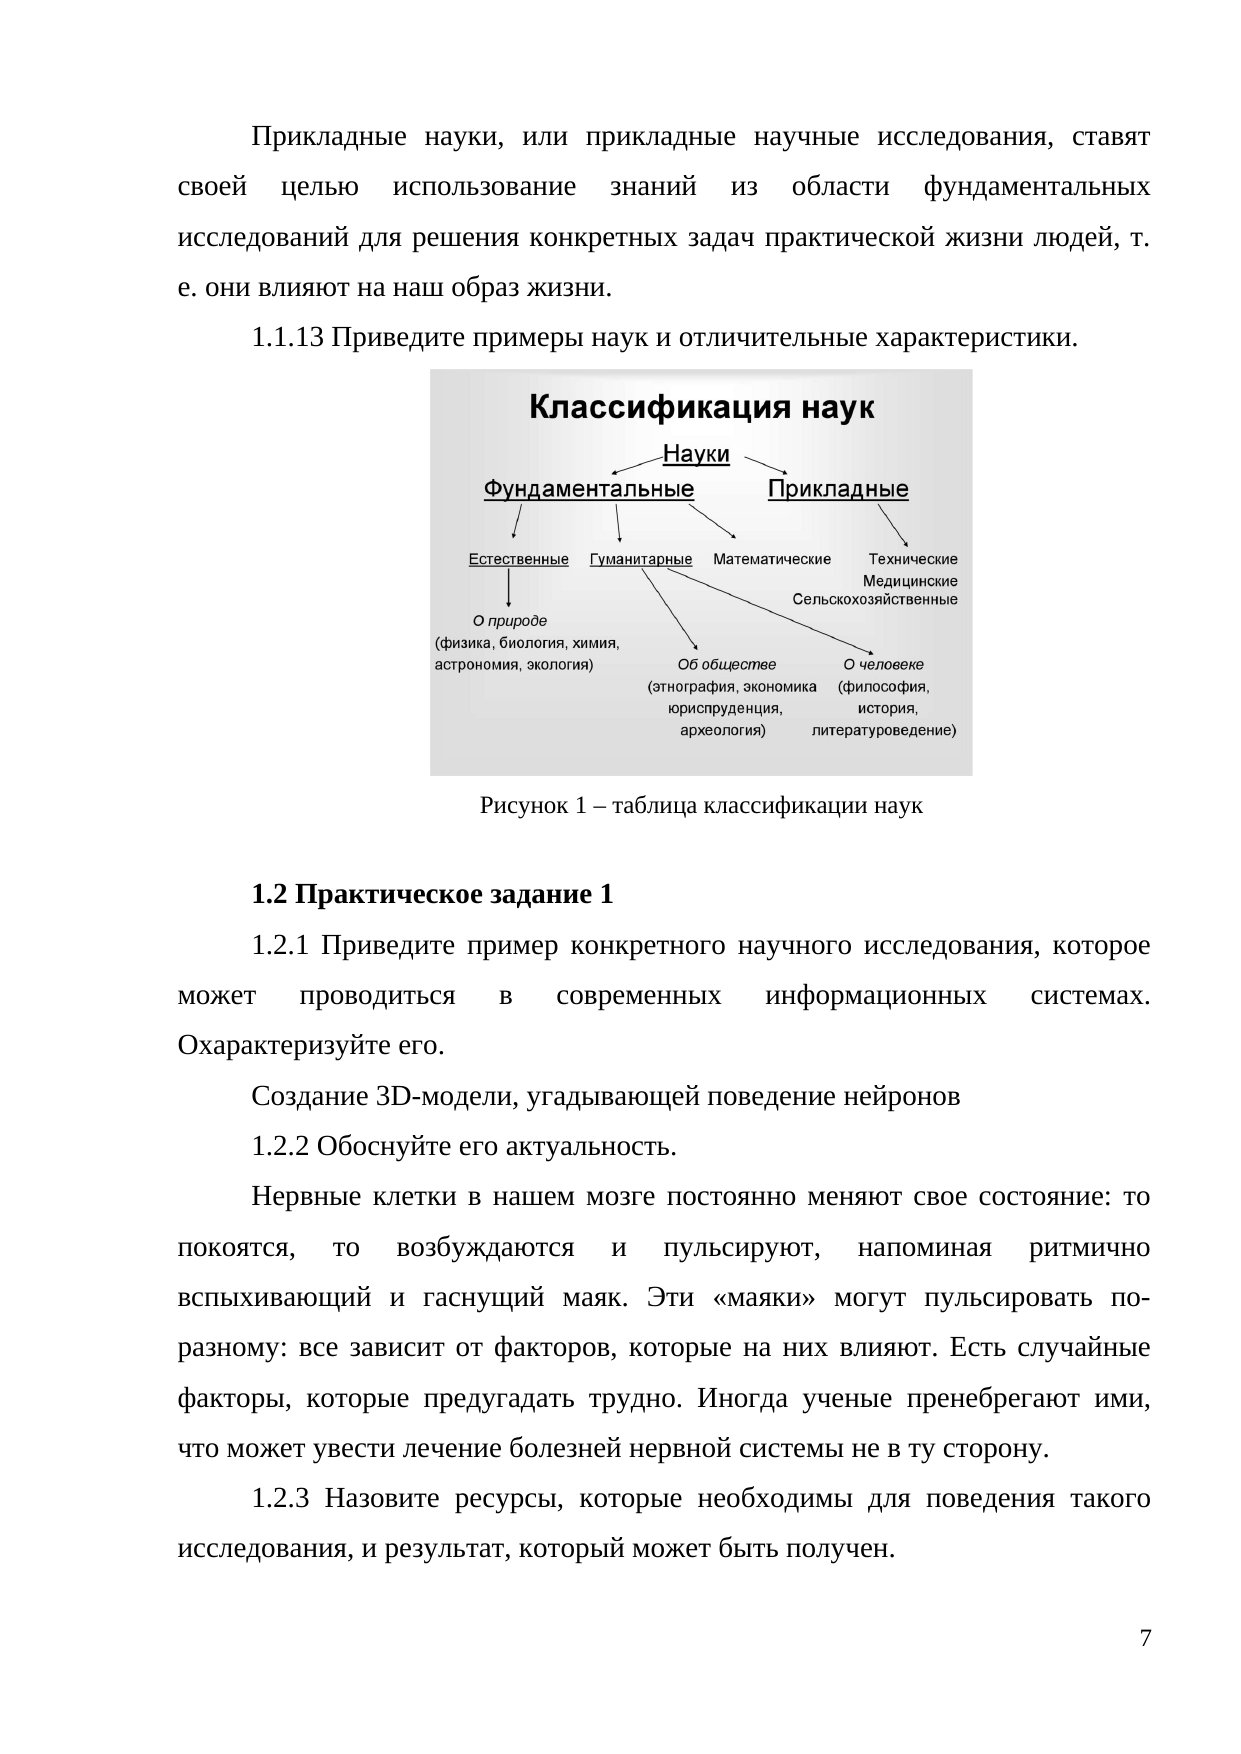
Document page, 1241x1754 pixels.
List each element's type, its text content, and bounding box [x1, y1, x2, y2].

text Создание 3D-модели, угадывающей поведение нейронов [177, 1078, 1152, 1111]
text 1.1.13 Приведите примеры наук и отличительные характеристики. [177, 319, 1152, 353]
text 1.2.3 Назовите ресурсы, которые необходимы для поведения такого исследования, и результат, который может быть получен. [177, 1480, 1152, 1564]
text Рисунок 1 – таблица классификации наук [177, 790, 1152, 819]
picture [430, 369, 973, 776]
text Нервные клетки в нашем мозге постоянно меняют свое состояние: то покоятся, то возбуждаются и пульсируют, напоминая ритмично вспыхивающий и гаснущий маяк. Эти «маяки» могут пульсировать по-разному: все зависит от факторов, которые на них влияют. Есть случайные факторы, которые предугадать трудно. Иногда ученые пренебрегают ими, что может увести лечение болезней нервной системы не в ту сторону. [177, 1178, 1152, 1463]
text 1.2.2 Обоснуйте его актуальность. [177, 1128, 1152, 1162]
text 1.2.1 Приведите пример конкретного научного исследования, которое может проводиться в современных информационных системах. Охарактеризуйте его. [177, 927, 1152, 1061]
text Прикладные науки, или прикладные научные исследования, ставят своей целью использование знаний из области фундаментальных исследований для решения конкретных задач практической жизни людей, т. е. они влияют на наш образ жизни. [177, 118, 1152, 303]
subtitle 1.2 Практическое задание 1 [177, 877, 1152, 910]
